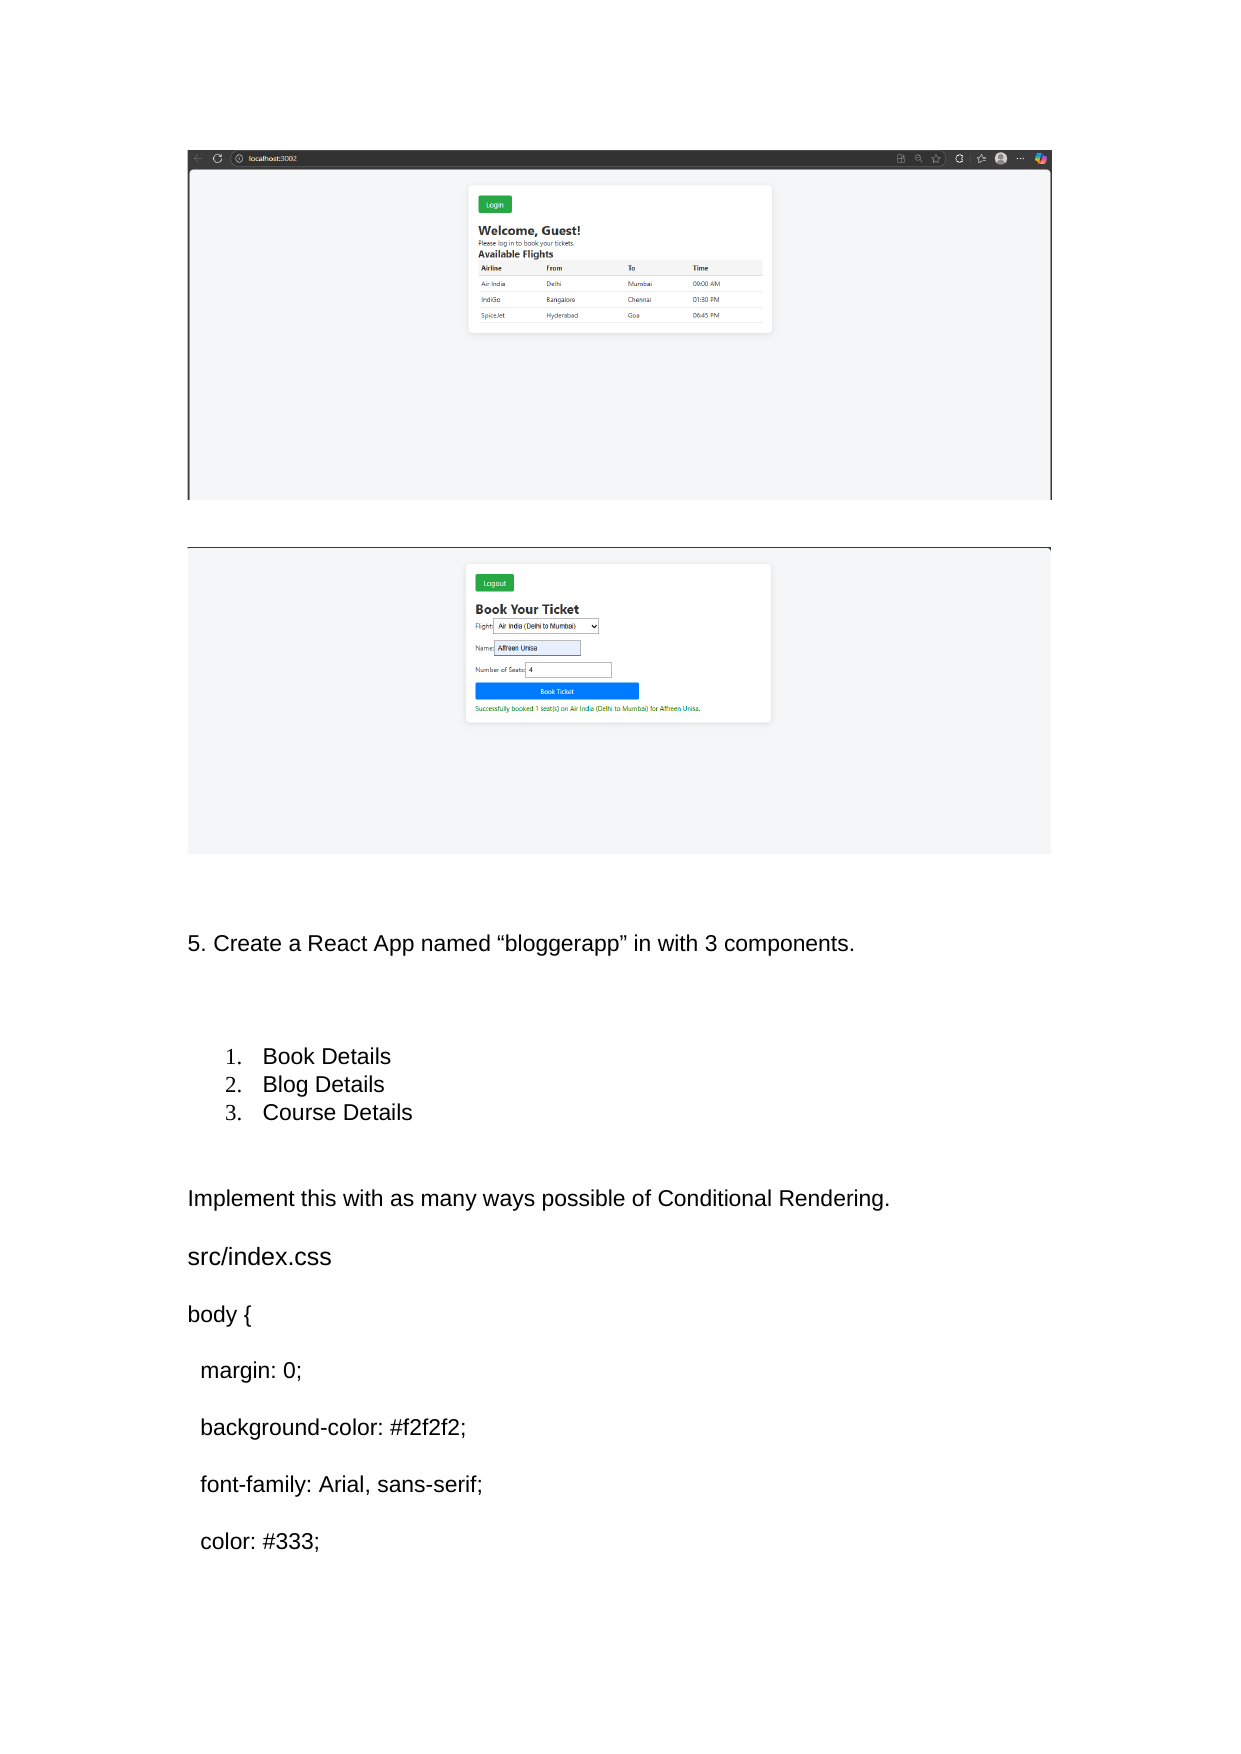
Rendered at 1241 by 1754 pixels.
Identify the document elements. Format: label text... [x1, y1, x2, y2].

picture [187, 547, 1051, 854]
list Course Details [225, 1098, 1053, 1125]
text color: #333; [187, 1528, 1053, 1554]
list Blog Details [225, 1071, 1053, 1097]
text body { [187, 1301, 1053, 1327]
text src/index.css [187, 1241, 1053, 1270]
text background-color: #f2f2f2; [187, 1414, 1053, 1441]
text margin: 0; [187, 1357, 1053, 1384]
text font-family: Arial, sans-serif; [187, 1471, 1053, 1497]
list Book Details [225, 1043, 1053, 1069]
picture [187, 150, 1052, 500]
text Implement this with as many ways possible of Conditional Rendering. [187, 1185, 1053, 1211]
list Create a React App named “bloggerapp” in with 3 components. [187, 930, 1053, 957]
